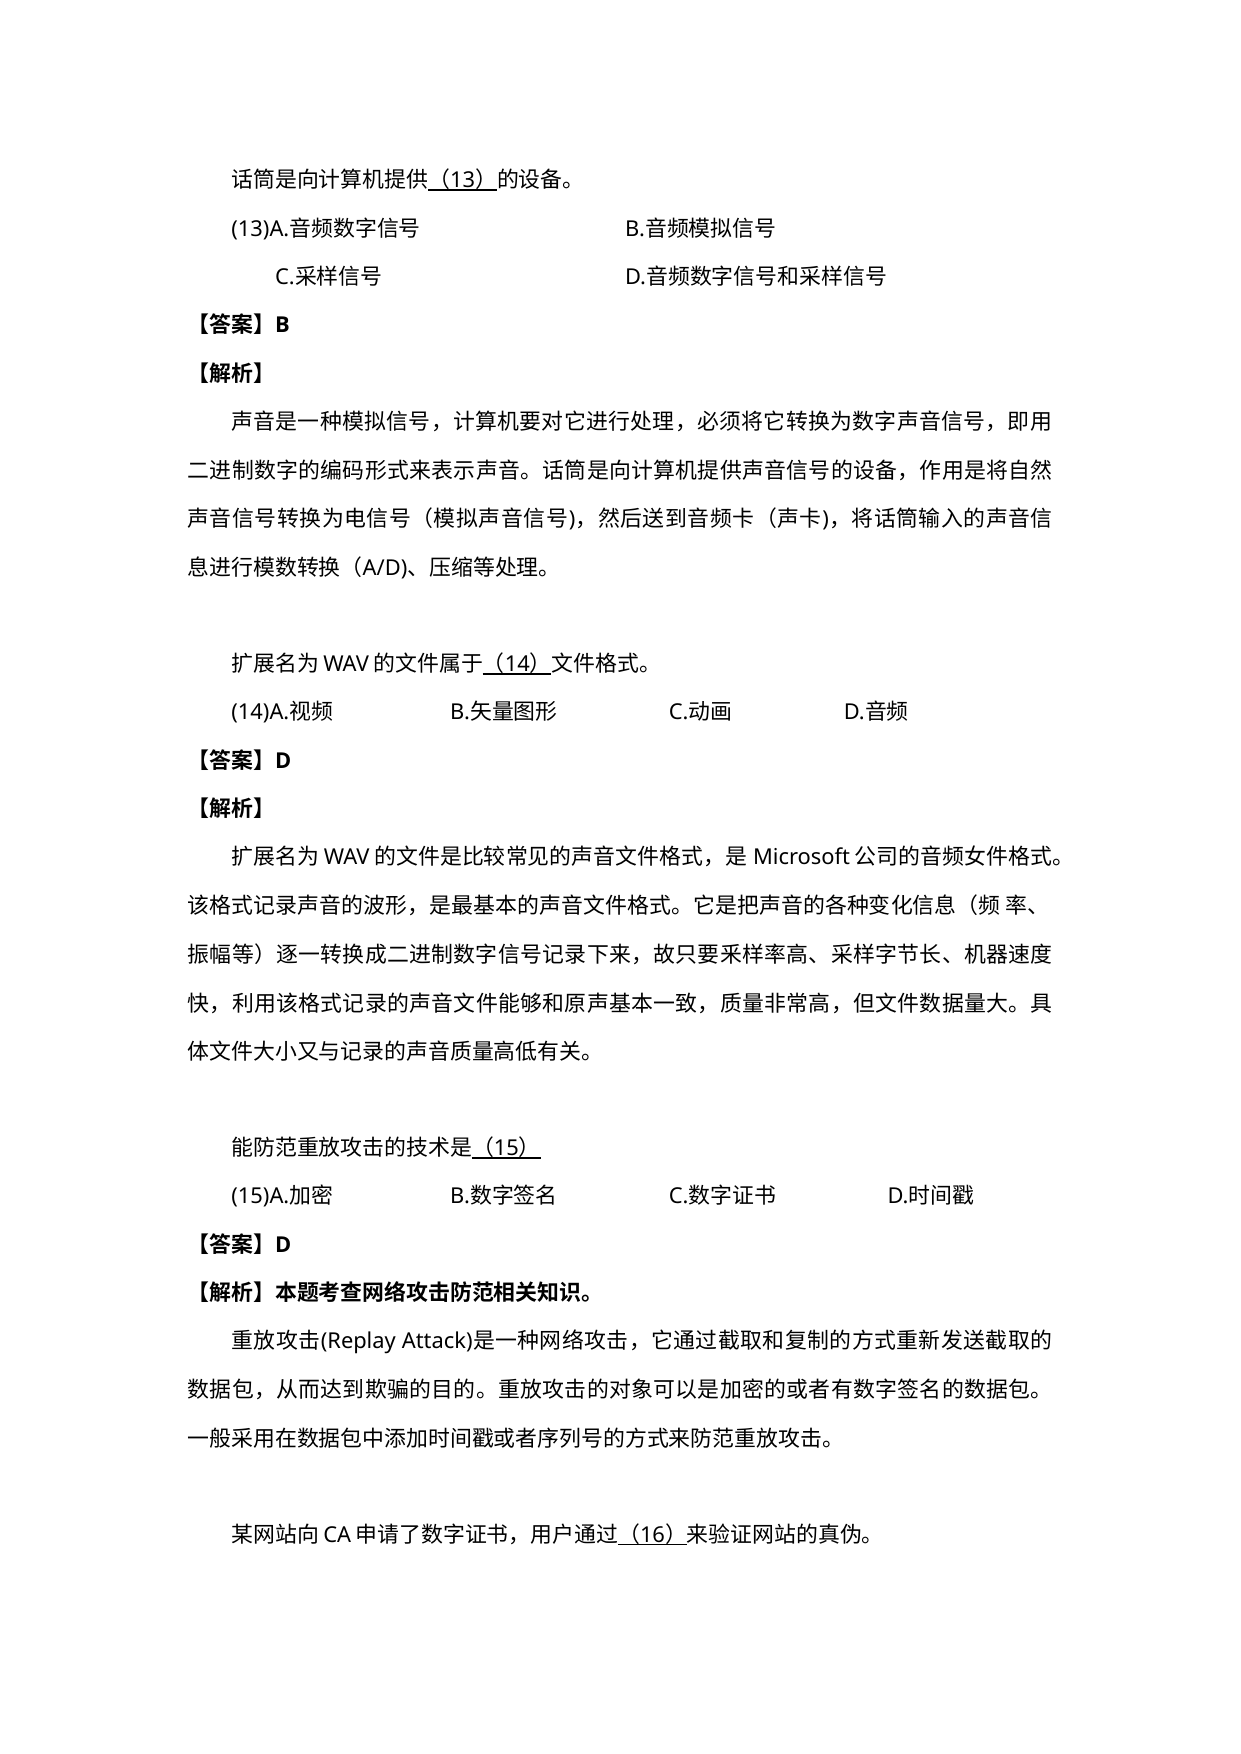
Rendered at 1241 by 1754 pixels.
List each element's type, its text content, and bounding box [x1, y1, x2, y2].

text 【解析】 [187, 355, 1053, 388]
text 能防范重放攻击的技术是（15） [187, 1130, 1053, 1162]
text 扩展名为WAV的文件属于（14）文件格式。 [187, 646, 1053, 678]
text 【答案】B [187, 307, 1053, 339]
text 重放攻击(Replay Attack)是一种网络攻击，它通过截取和复制的方式重新发送截取的数据包，从而达到欺骗的目的。重放攻击的对象可以是加密的或者有数字签名的数据包。一般采用在数据包中添加时间戳或者序列号的方式来防范重放攻击。 [187, 1323, 1053, 1453]
text (13)A.音频数字信号 B.音频模拟信号 [187, 210, 1053, 243]
text 某网站向CA申请了数字证书，用户通过（16）来验证网站的真伪。 [187, 1516, 1053, 1549]
text (14)A.视频 B.矢量图形 C.动画 D.音频 [187, 694, 1053, 726]
text (15)A.加密 B.数字签名 C.数字证书 D.时间戳 [187, 1178, 1053, 1211]
text 声音是一种模拟信号，计算机要对它进行处理，必须将它转换为数字声音信号，即用二进制数字的编码形式来表示声音。话筒是向计算机提供声音信号的设备，作用是将自然声音信号转换为电信号（模拟声音信号)，然后送到音频卡（声卡)，将话筒输入的声音信息进行模数转换（A/D)、压缩等处理。 [187, 404, 1053, 582]
text 【解析】 [187, 791, 1053, 823]
text 【答案】D [187, 742, 1053, 775]
text 话筒是向计算机提供（13）的设备。 [187, 162, 1053, 194]
text 扩展名为WAV的文件是比较常见的声音文件格式，是Microsoft公司的音频女件格式。该格式记录声音的波形，是最基本的声音文件格式。它是把声音的各种变化信息（频 率、振幅等）逐一转换成二进制数字信号记录下来，故只要釆样率高、采样字节长、机器速度快，利用该格式记录的声音文件能够和原声基本一致，质量非常高，但文件数据量大。具体文件大小又与记录的声音质量高低有关。 [187, 839, 1053, 1066]
text 【答案】D [187, 1226, 1053, 1259]
text 【解析】本题考查网络攻击防范相关知识。 [187, 1275, 1053, 1307]
text C.采样信号 D.音频数字信号和采样信号 [275, 259, 1053, 291]
